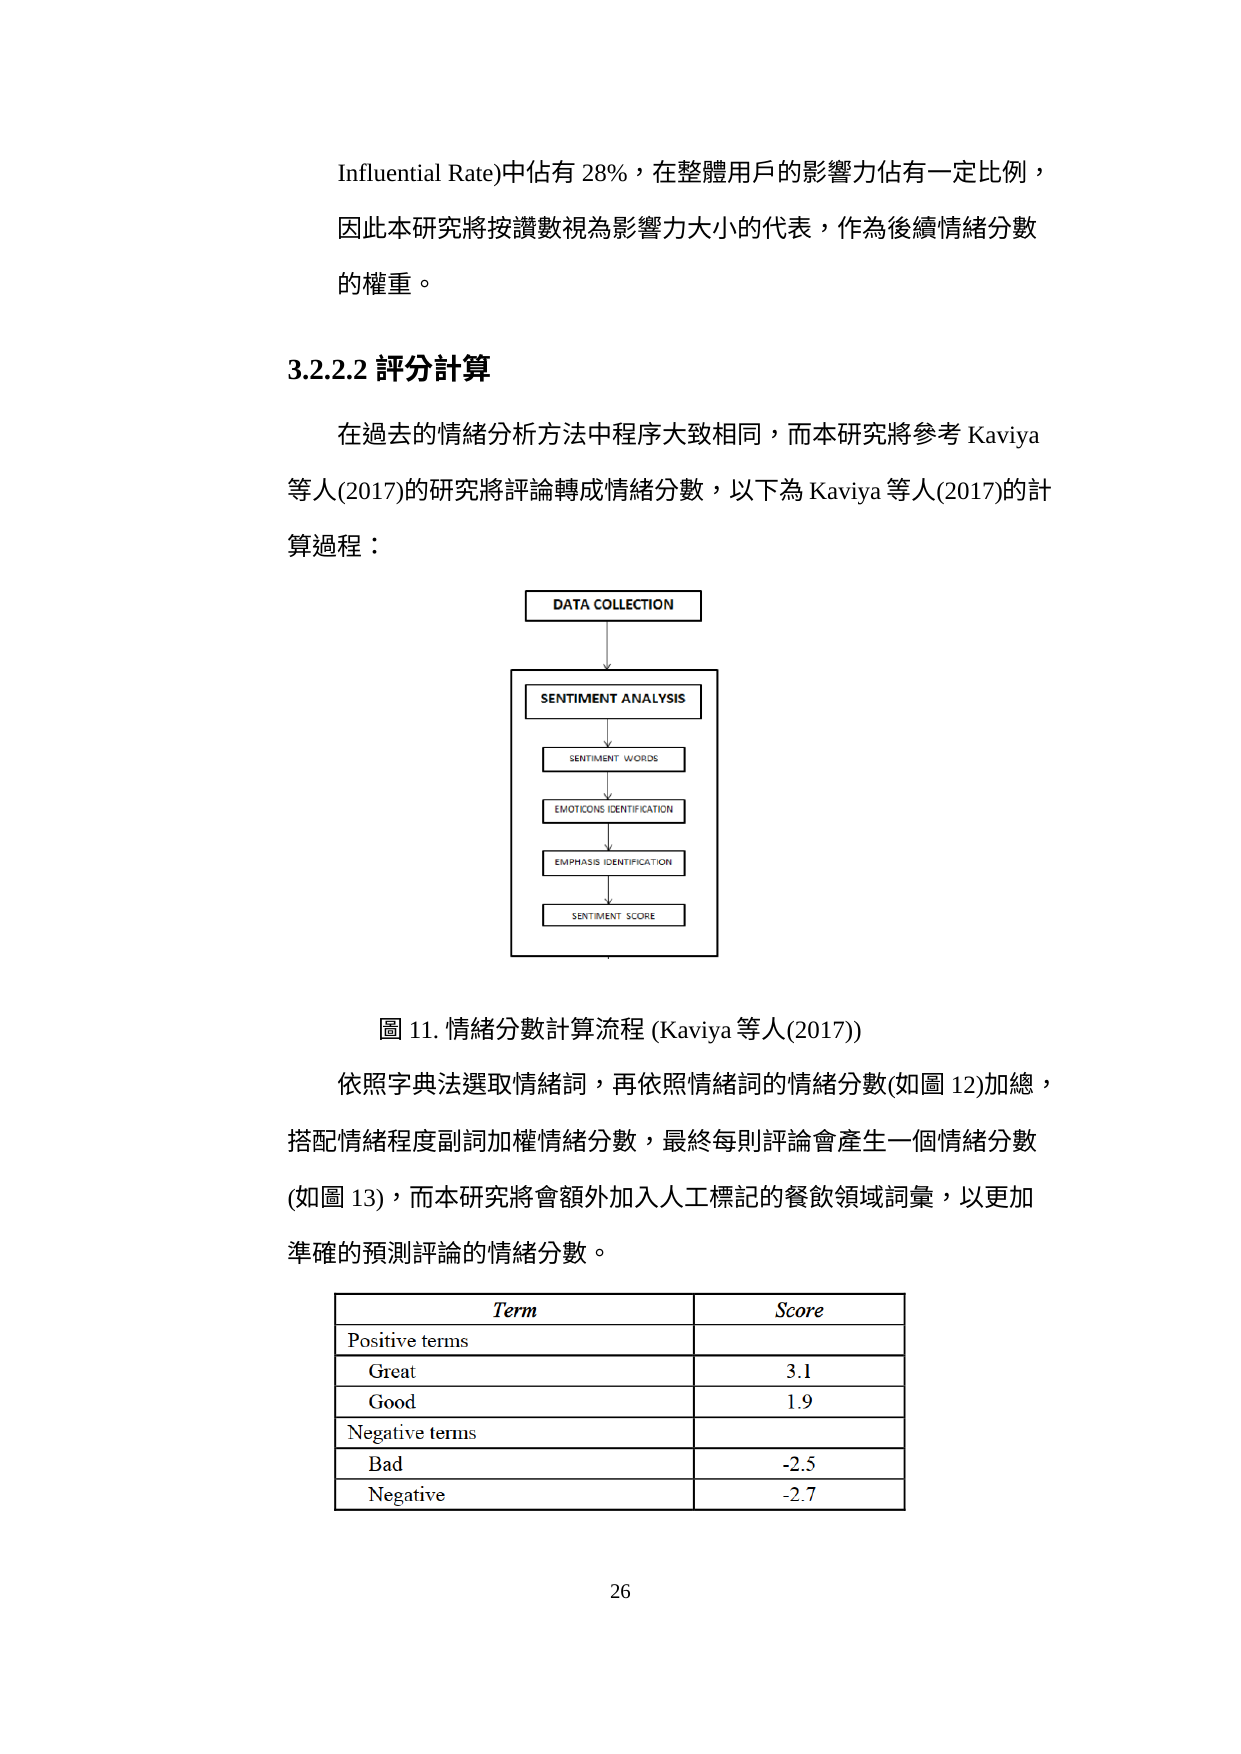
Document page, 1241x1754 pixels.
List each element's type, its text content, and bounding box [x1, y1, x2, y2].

picture [500, 581, 740, 959]
text 3.2.2.2 評分計算 [237, 329, 1053, 404]
text 在過去的情緒分析方法中程序大致相同，而本研究將參考Kaviya等人(2017)的研究將評論轉成情緒分數，以下為Kaviya等人(2017)的計算過程： [287, 414, 1053, 564]
text 依照字典法選取情緒詞，再依照情緒詞的情緒分數(如圖12)加總，搭配情緒程度副詞加權情緒分數，最終每則評論會產生一個情緒分數(如圖13)，而本研究將會額外加入人工標記的餐飲領域詞彙，以更加準確的預測評論的情緒分數。 [287, 1064, 1053, 1271]
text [337, 152, 1053, 302]
text 圖11. 情緒分數計算流程 (Kaviya等人(2017)) [187, 1009, 1053, 1046]
picture [330, 1288, 911, 1515]
